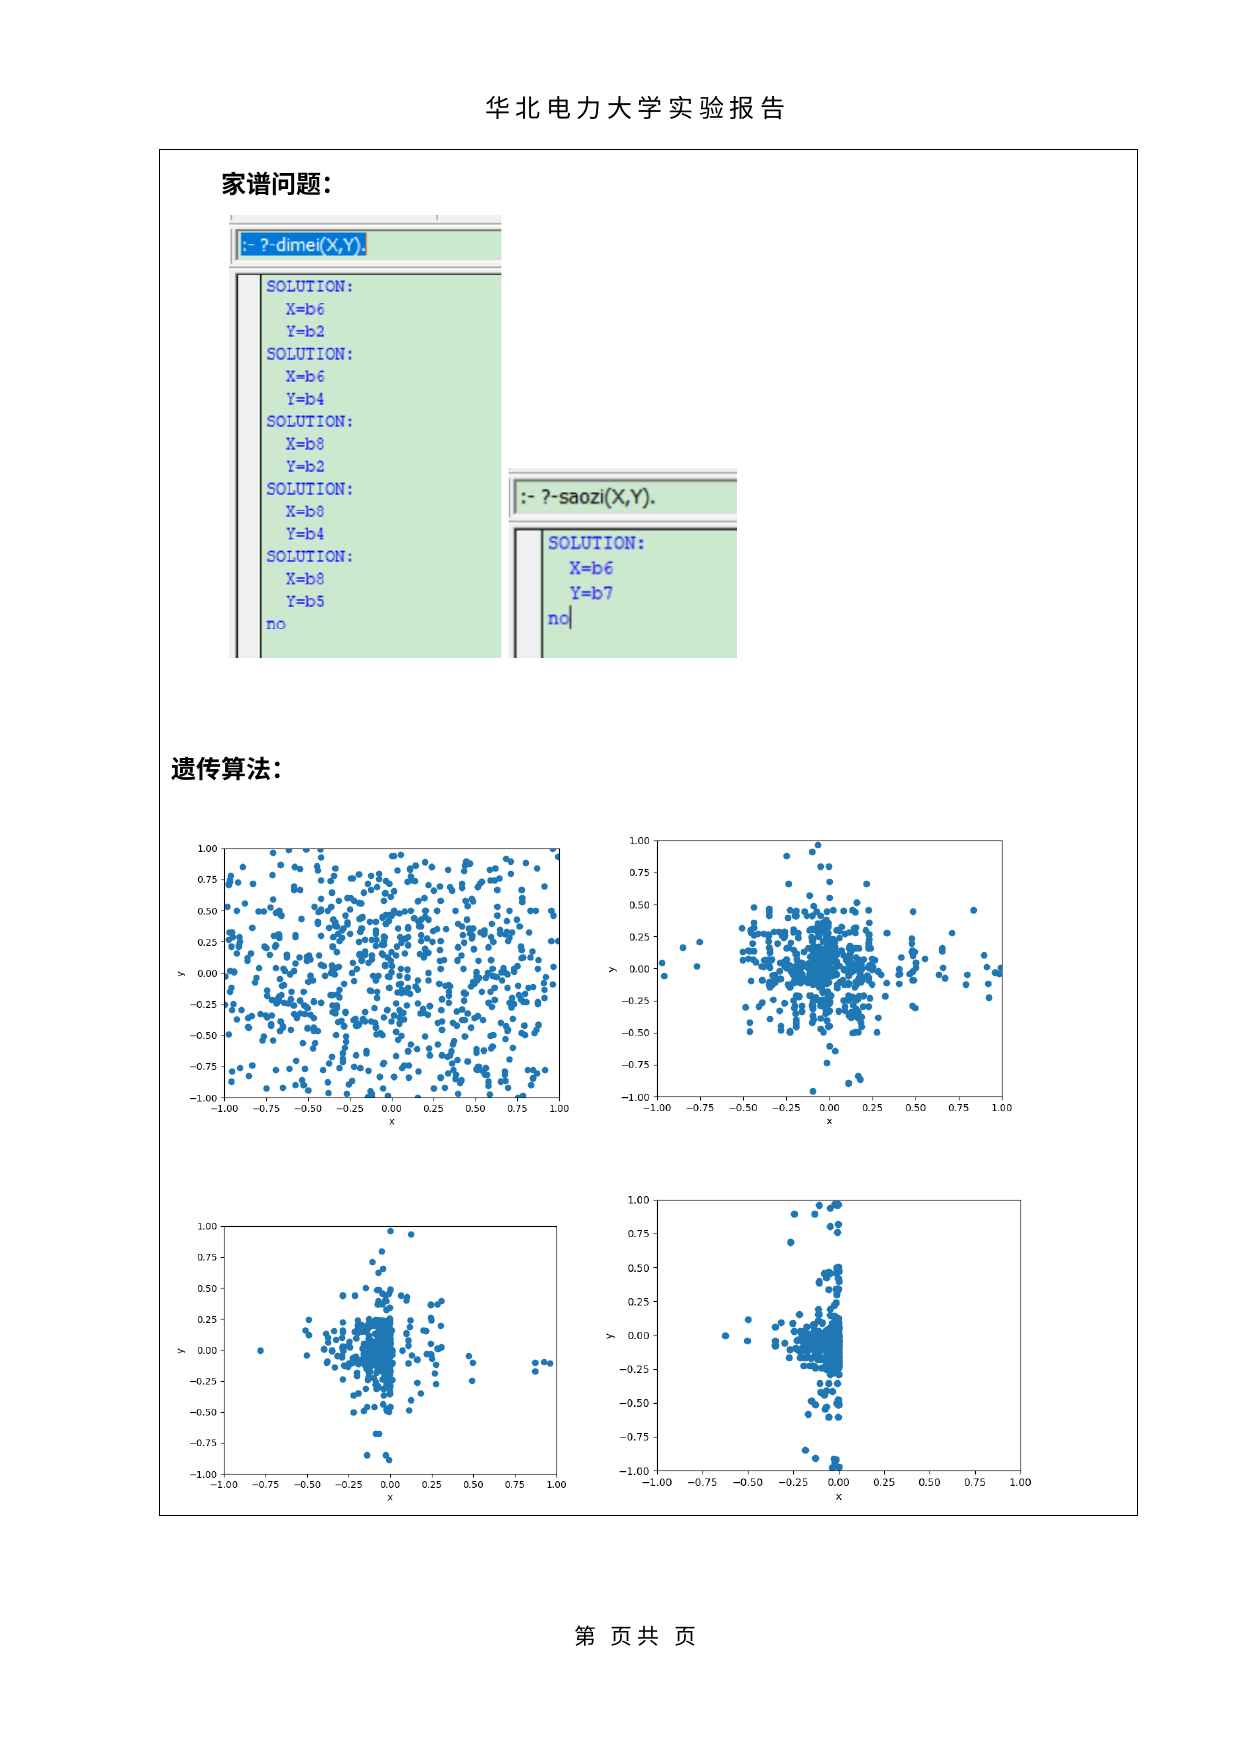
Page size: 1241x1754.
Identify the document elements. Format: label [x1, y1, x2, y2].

picture [170, 1157, 1067, 1509]
table_header [160, 150, 1137, 1515]
picture [508, 468, 737, 658]
picture [170, 800, 1046, 1133]
picture [229, 215, 502, 658]
